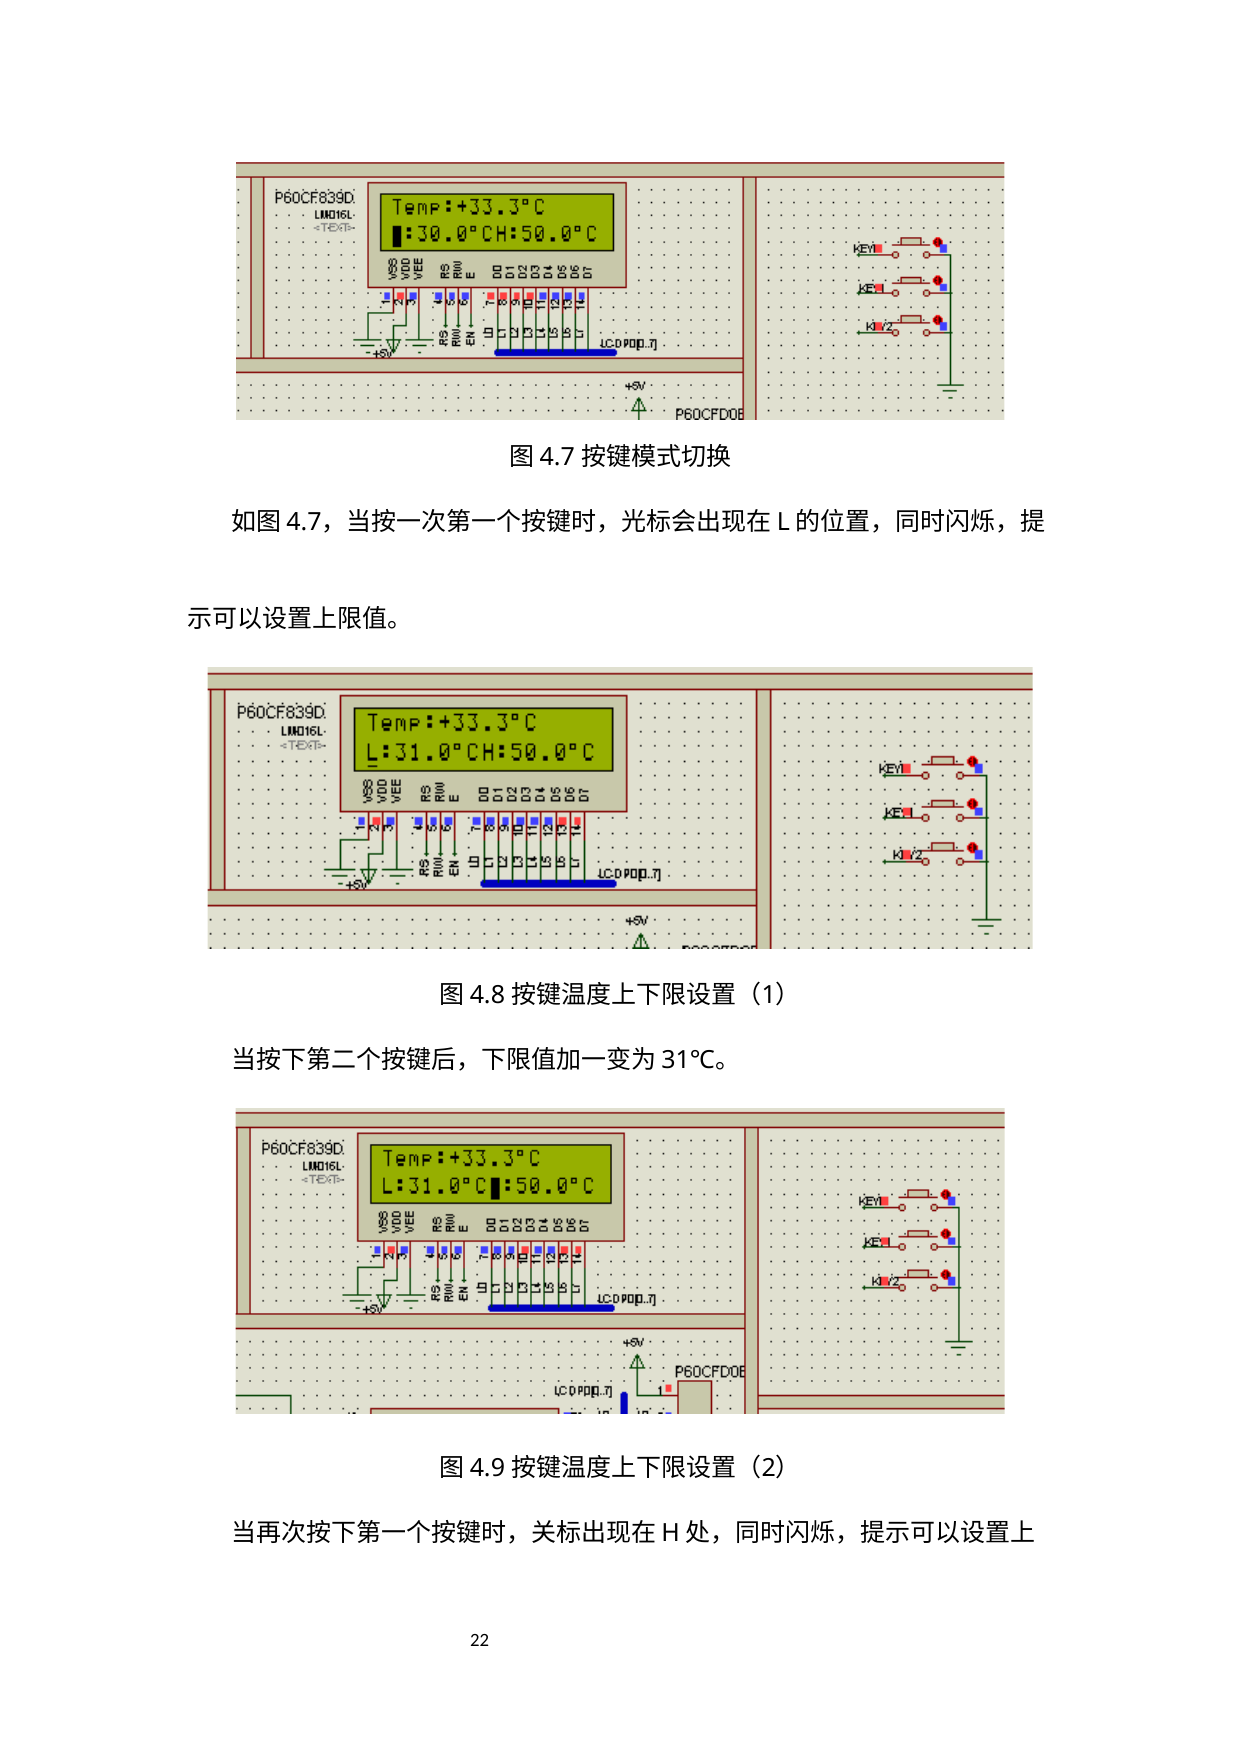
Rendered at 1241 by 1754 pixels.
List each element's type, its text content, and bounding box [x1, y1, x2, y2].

text 图4.7 按键模式切换 [187, 422, 1053, 487]
picture [236, 162, 1005, 420]
text 图4.8 按键温度上下限设置（1） [187, 960, 1053, 1025]
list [187, 1498, 1053, 1563]
picture [207, 667, 1033, 949]
picture [235, 1108, 1005, 1414]
list 当按下第二个按键后，下限值加一变为31℃。 [187, 1025, 1053, 1090]
list 如图4.7，当按一次第一个按键时，光标会出现在L的位置，同时闪烁，提示可以设置上限值。 [187, 487, 1053, 649]
text 图4.9 按键温度上下限设置（2） [187, 1433, 1053, 1498]
